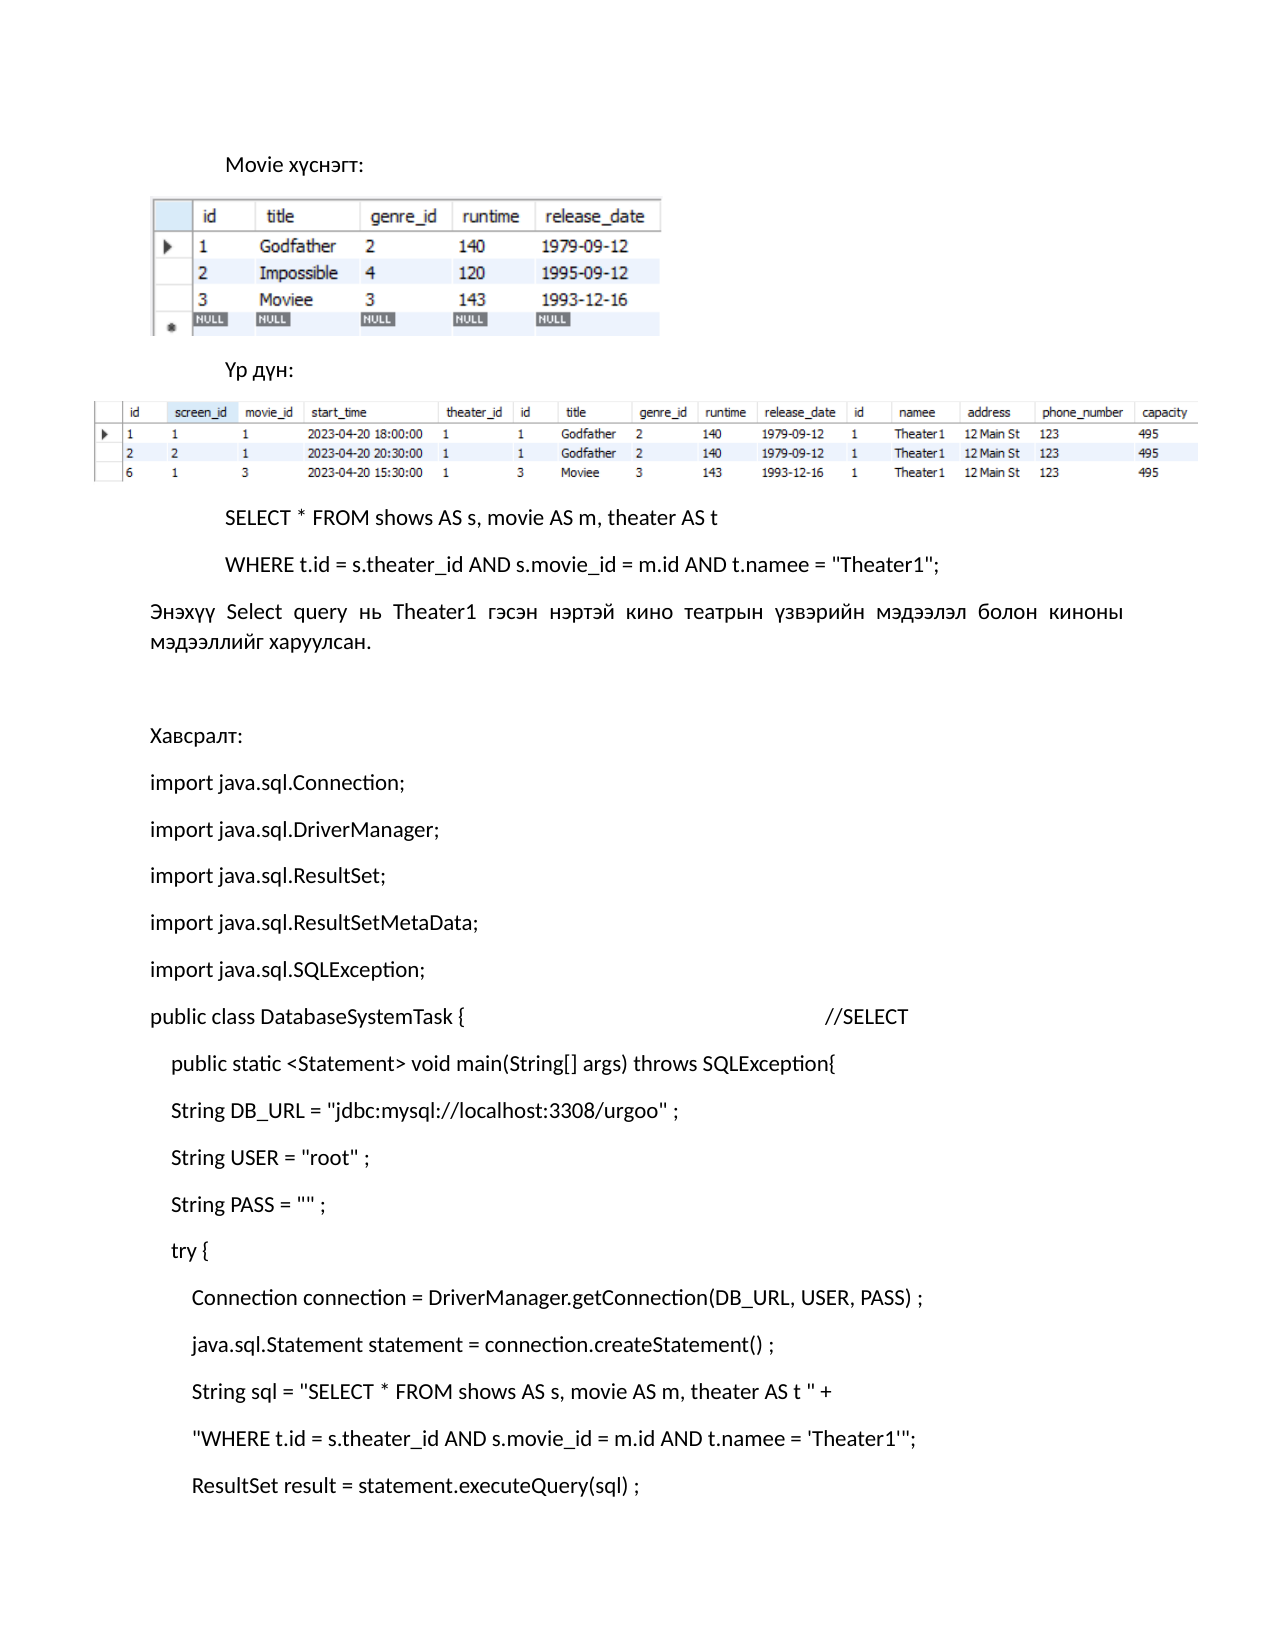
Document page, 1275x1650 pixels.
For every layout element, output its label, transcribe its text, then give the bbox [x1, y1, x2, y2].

text String sql = "SELECT * FROM shows AS s, movie AS m, theater AS t " + [150, 1377, 1125, 1405]
picture [150, 196, 663, 336]
text WHERE t.id = s.theater_id AND s.movie_id = m.id AND t.namee = "Theater1"; [150, 550, 1125, 578]
text public static <Statement> void main(String[] args) throws SQLException{ [150, 1049, 1125, 1077]
text Connection connection = DriverManager.getConnection(DB_URL, USER, PASS) ; [150, 1283, 1125, 1312]
text String USER = "root" ; [150, 1143, 1125, 1171]
text import java.sql.SQLException; [150, 955, 1125, 983]
text Хавсралт: [150, 721, 1125, 749]
text import java.sql.Connection; [150, 768, 1125, 796]
text Үр дүн: [150, 355, 1125, 383]
text String PASS = "" ; [150, 1190, 1125, 1218]
picture [93, 401, 1198, 485]
text java.sql.Statement statement = connection.createStatement() ; [150, 1330, 1125, 1358]
text public class DatabaseSystemTask { //SELECT [150, 1002, 1125, 1030]
text String DB_URL = "jdbc:mysql://localhost:3308/urgoo" ; [150, 1096, 1125, 1124]
text Movie хүснэгт: [150, 150, 1125, 178]
text SELECT * FROM shows AS s, movie AS m, theater AS t [150, 503, 1125, 531]
text Энэхүү Select query нь Theater1 гэсэн нэртэй кино театрын үзвэрийн мэдээлэл болон киноны мэдээллийг харуулсан. [150, 597, 1125, 655]
text import java.sql.ResultSetMetaData; [150, 908, 1125, 937]
text try { [150, 1237, 1125, 1265]
text "WHERE t.id = s.theater_id AND s.movie_id = m.id AND t.namee = 'Theater1'"; [150, 1424, 1125, 1452]
text import java.sql.ResultSet; [150, 862, 1125, 890]
text import java.sql.DriverManager; [150, 815, 1125, 843]
text ResultSet result = statement.executeQuery(sql) ; [150, 1471, 1125, 1499]
